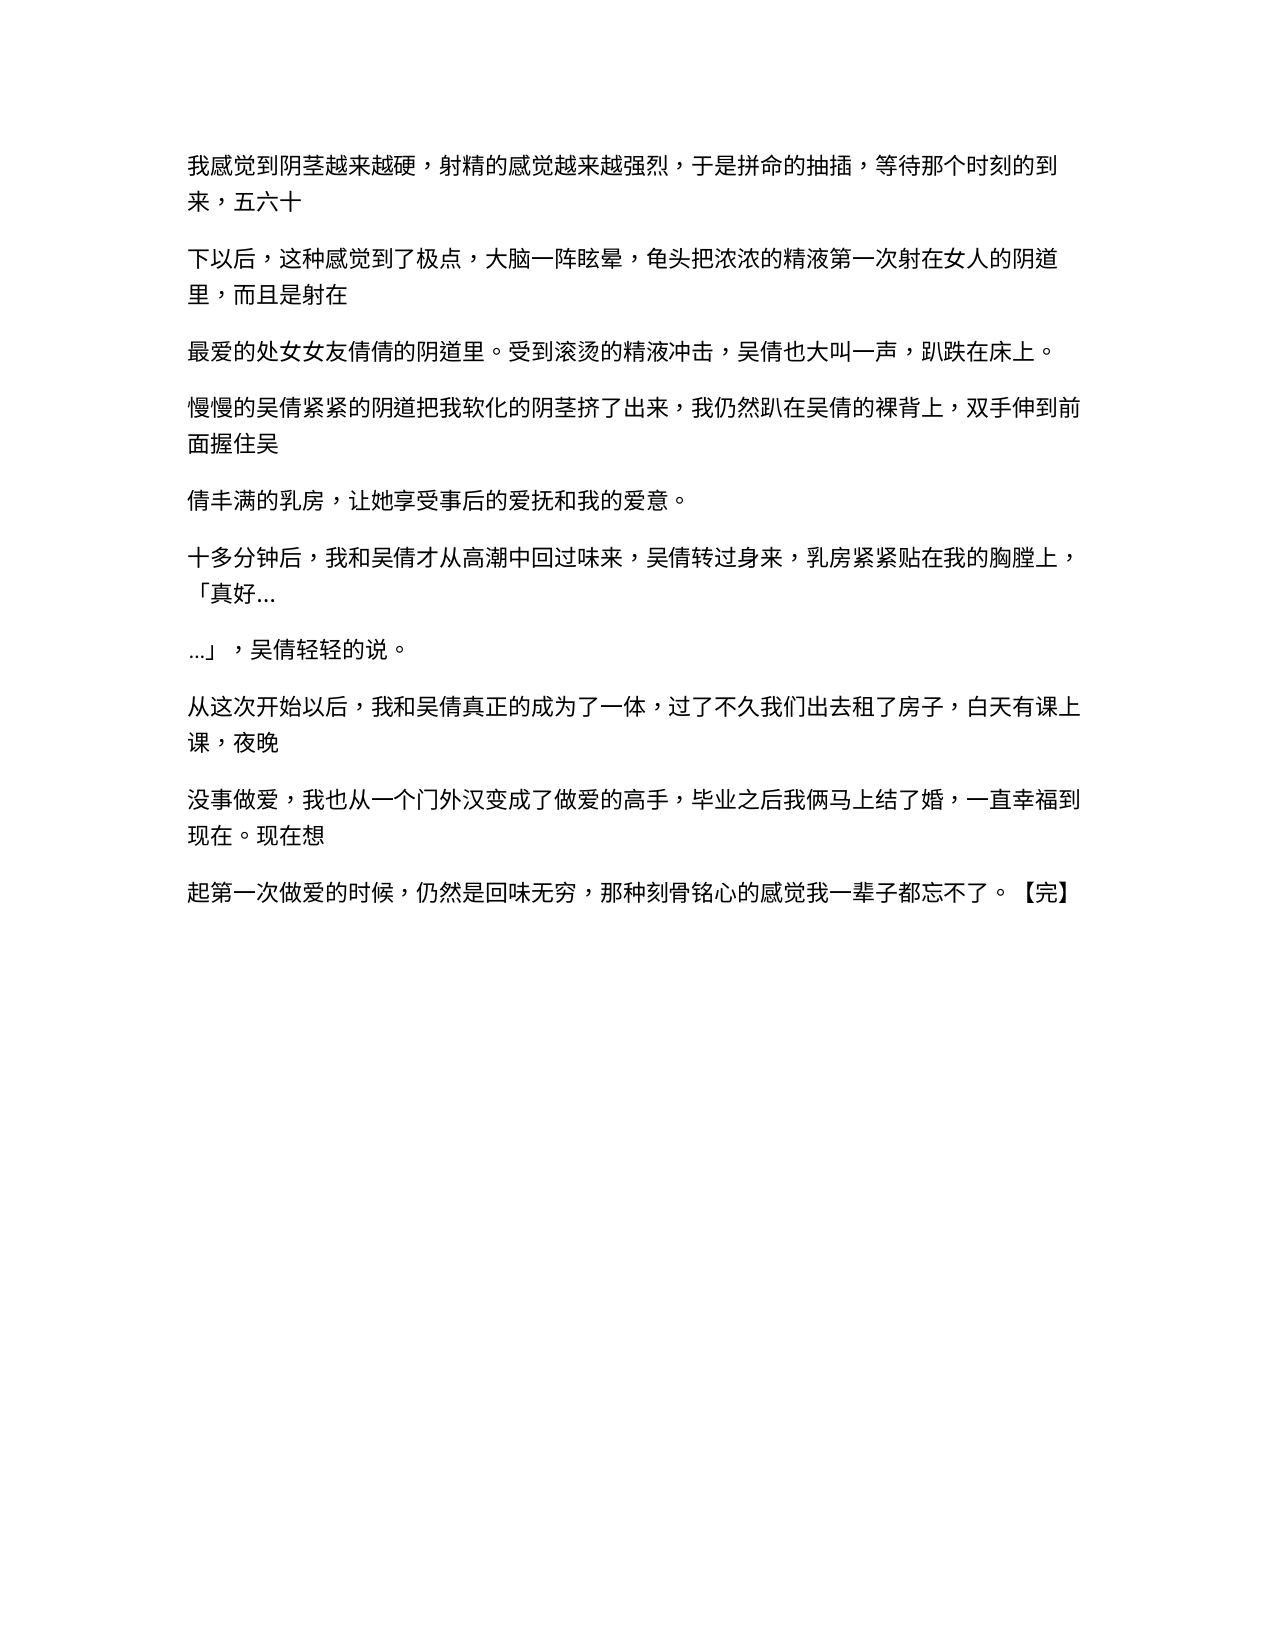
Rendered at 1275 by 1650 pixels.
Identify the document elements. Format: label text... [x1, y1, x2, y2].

text 最爱的处女女友倩倩的阴道里。受到滚烫的精液冲击，吴倩也大叫一声，趴跌在床上。 [187, 335, 1087, 367]
text 起第一次做爱的时候，仍然是回味无穷，那种刻骨铭心的感觉我一辈子都忘不了。【完】 [187, 877, 1087, 908]
text 从这次开始以后，我和吴倩真正的成为了一体，过了不久我们出去租了房子，白天有课上课，夜晚 [187, 691, 1087, 758]
text …」，吴倩轻轻的说。 [187, 634, 1087, 666]
text 十多分钟后，我和吴倩才从高潮中回过味来，吴倩转过身来，乳房紧紧贴在我的胸膛上，「真好… [187, 542, 1087, 609]
text 倩丰满的乳房，让她享受事后的爱抚和我的爱意。 [187, 485, 1087, 516]
text 我感觉到阴茎越来越硬，射精的感觉越来越强烈，于是拼命的抽插，等待那个时刻的到来，五六十 [187, 150, 1087, 217]
text 下以后，这种感觉到了极点，大脑一阵眩晕，龟头把浓浓的精液第一次射在女人的阴道里，而且是射在 [187, 243, 1087, 310]
text 慢慢的吴倩紧紧的阴道把我软化的阴茎挤了出来，我仍然趴在吴倩的裸背上，双手伸到前面握住吴 [187, 392, 1087, 459]
text 没事做爱，我也从一个门外汉变成了做爱的高手，毕业之后我俩马上结了婚，一直幸福到现在。现在想 [187, 784, 1087, 851]
